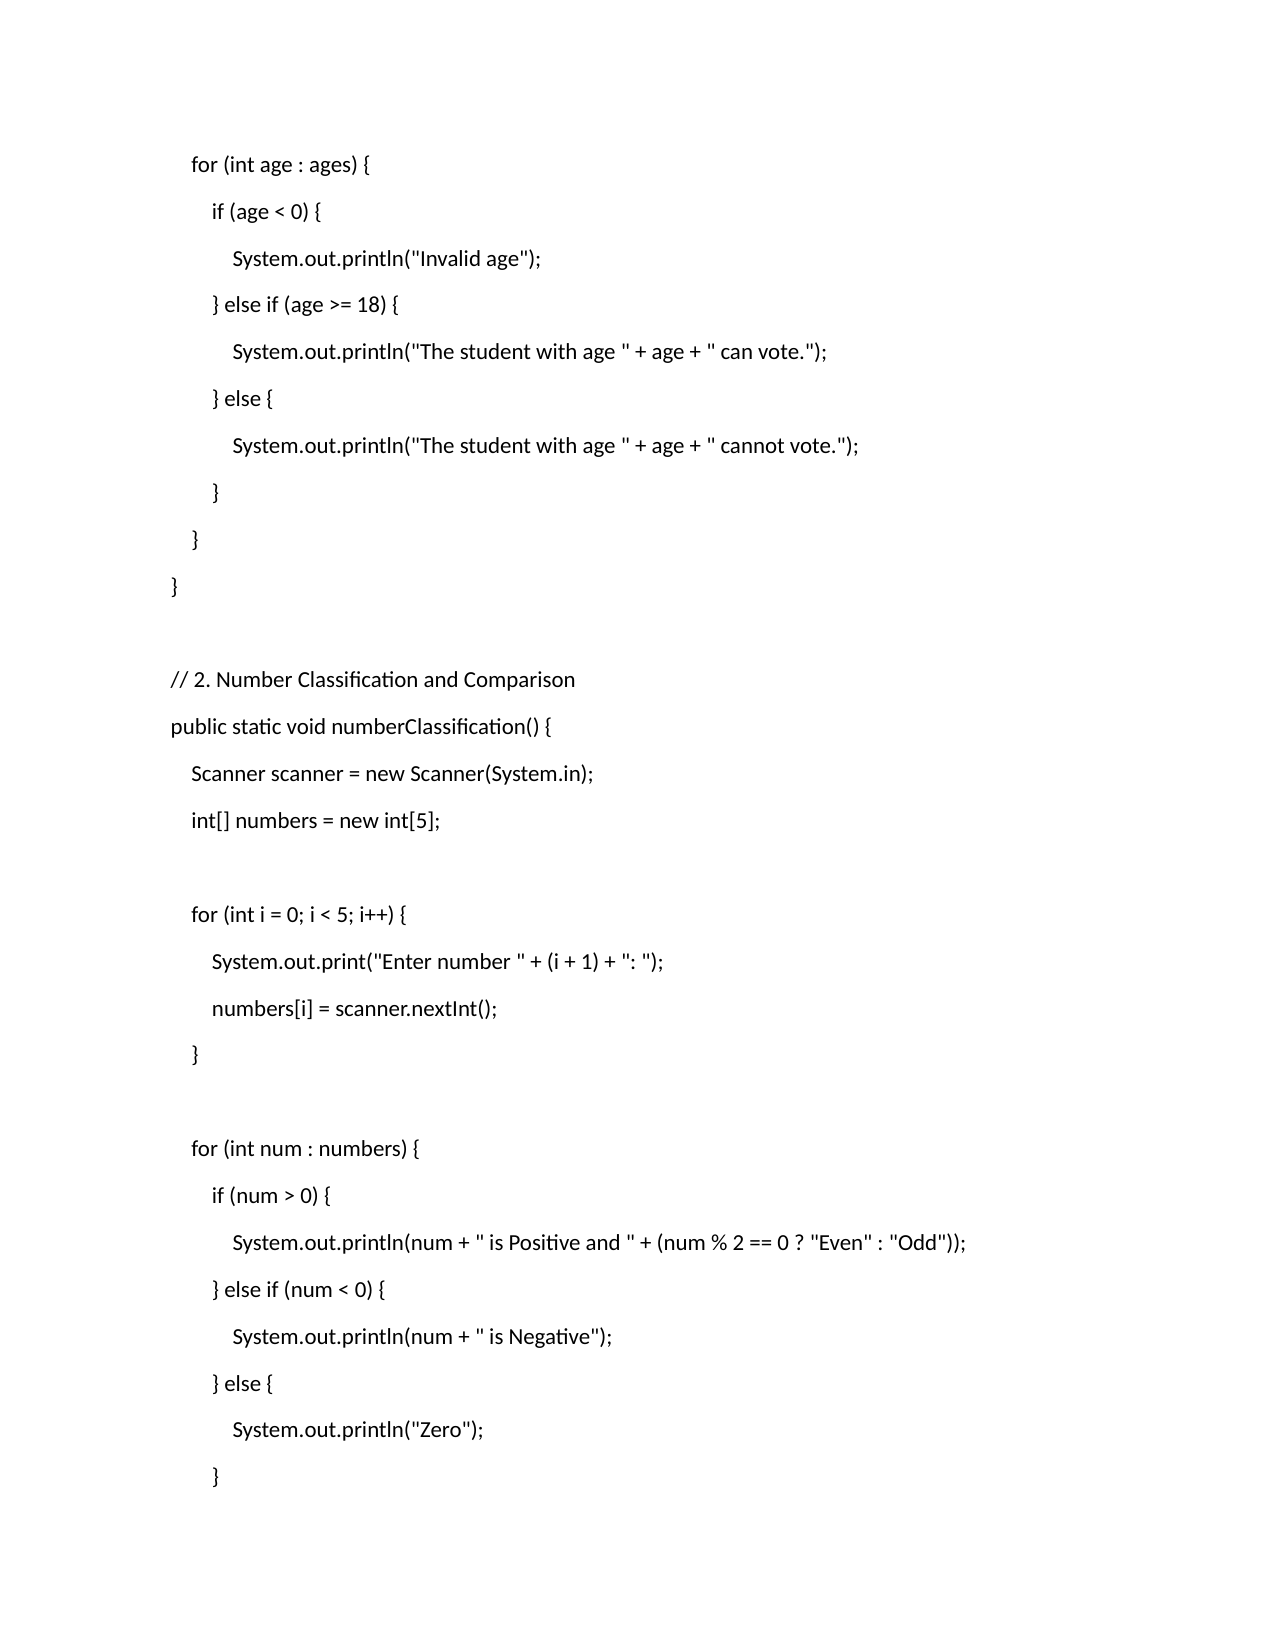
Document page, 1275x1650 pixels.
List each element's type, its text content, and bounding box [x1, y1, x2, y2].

text System.out.println("The student with age " + age + " can vote."); [150, 337, 1125, 366]
text System.out.print("Enter number " + (i + 1) + ": "); [150, 947, 1125, 975]
text if (num > 0) { [150, 1181, 1125, 1209]
text } [150, 572, 1125, 600]
text for (int i = 0; i < 5; i++) { [150, 900, 1125, 928]
text if (age < 0) { [150, 197, 1125, 225]
text // 2. Number Classification and Comparison [150, 666, 1125, 694]
text } else { [150, 384, 1125, 412]
text numbers[i] = scanner.nextInt(); [150, 994, 1125, 1022]
text } else if (age >= 18) { [150, 291, 1125, 319]
text int[] numbers = new int[5]; [150, 806, 1125, 834]
text System.out.println("The student with age " + age + " cannot vote."); [150, 431, 1125, 459]
text Scanner scanner = new Scanner(System.in); [150, 759, 1125, 787]
text System.out.println(num + " is Negative"); [150, 1322, 1125, 1350]
text for (int num : numbers) { [150, 1134, 1125, 1162]
text } else if (num < 0) { [150, 1275, 1125, 1303]
text System.out.println(num + " is Positive and " + (num % 2 == 0 ? "Even" : "Odd")); [150, 1228, 1125, 1256]
text public static void numberClassification() { [150, 712, 1125, 741]
text } [150, 1041, 1125, 1069]
text System.out.println("Invalid age"); [150, 244, 1125, 272]
text } [150, 478, 1125, 506]
text } else { [150, 1369, 1125, 1397]
text System.out.println("Zero"); [150, 1416, 1125, 1444]
text } [150, 1462, 1125, 1491]
text } [150, 525, 1125, 553]
text for (int age : ages) { [150, 150, 1125, 178]
